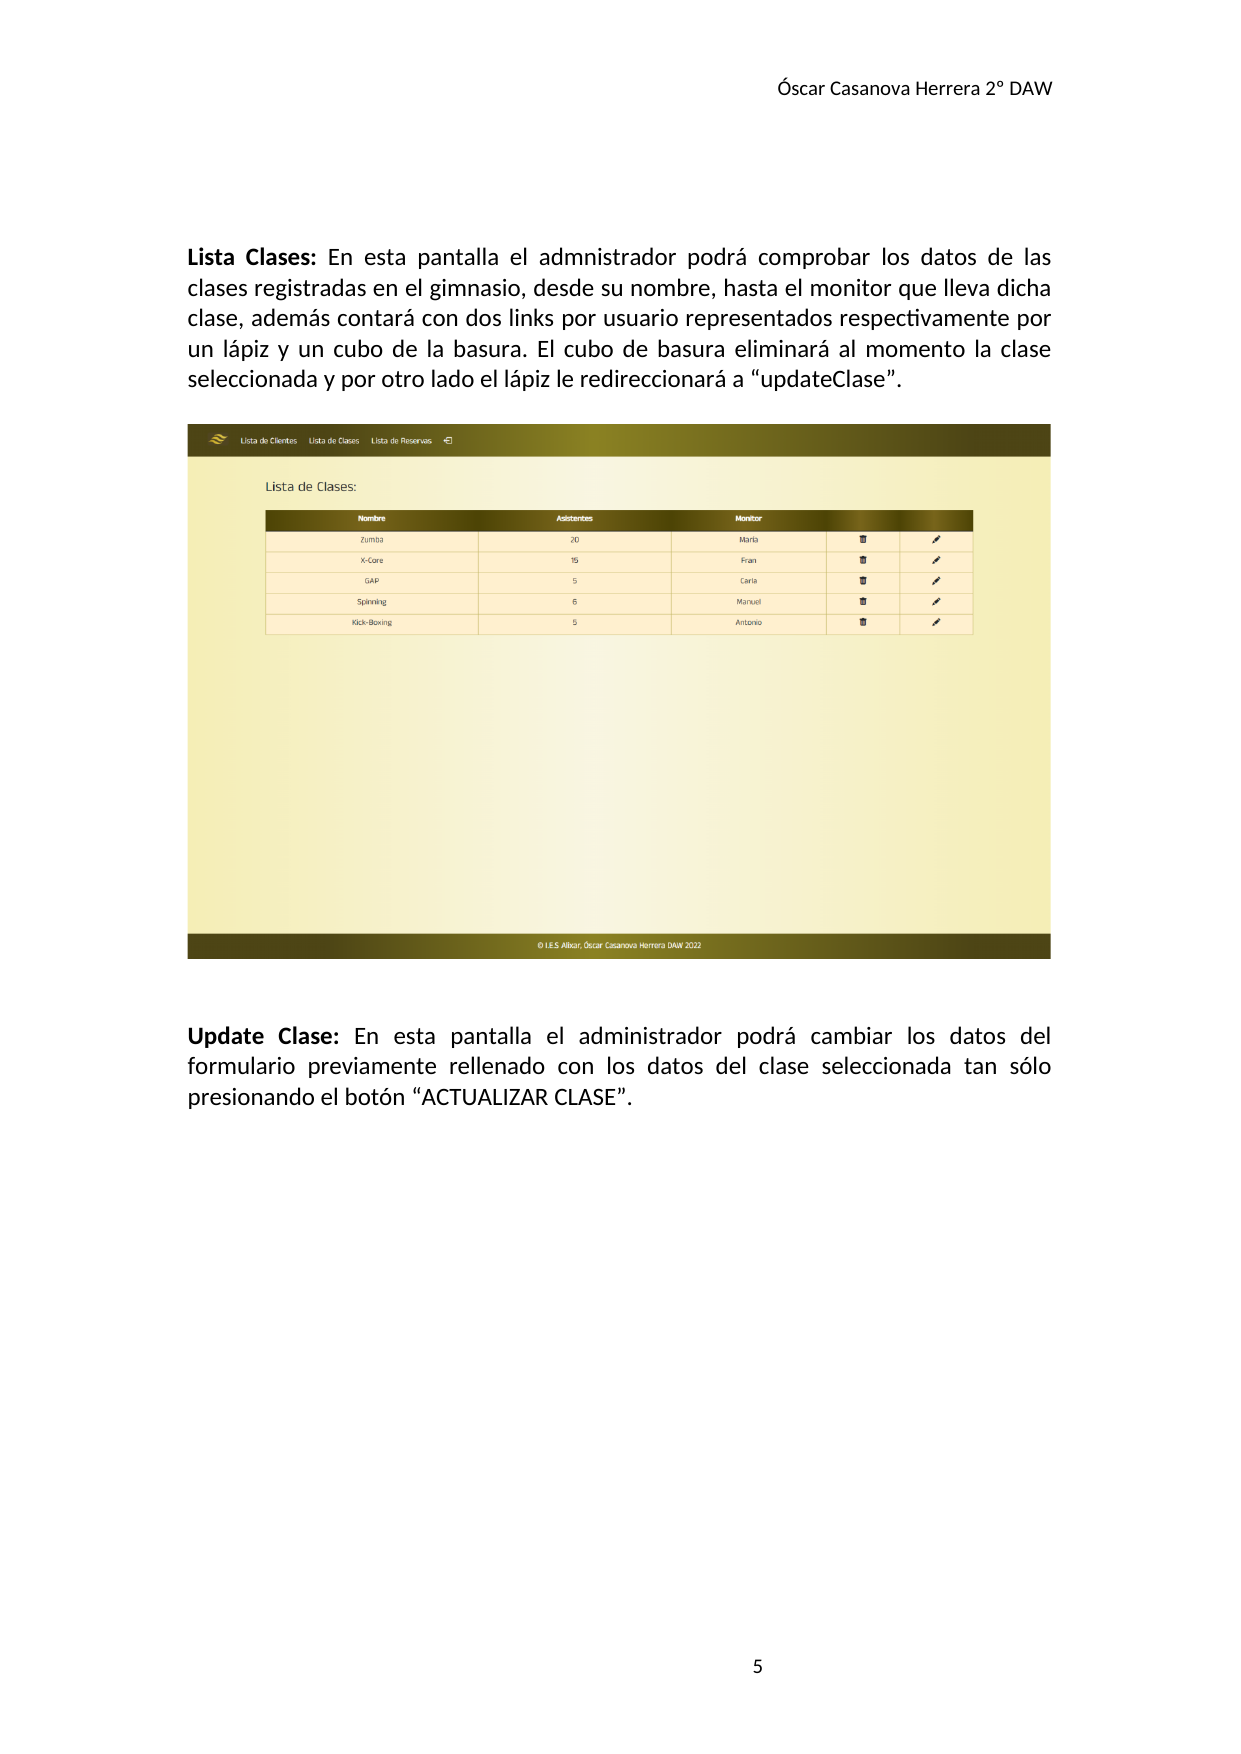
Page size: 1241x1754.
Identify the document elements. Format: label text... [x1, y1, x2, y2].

text Lista Clases: En esta pantalla el admnistrador podrá comprobar los datos de las clases registradas en el gimnasio, desde su nombre, hasta el monitor que lleva dicha clase, además contará con dos links por usuario representados respectivamente por un lápiz y un cubo de la basura. El cubo de basura eliminará al momento la clase seleccionada y por otro lado el lápiz le redireccionará a “updateClase”. [187, 242, 1053, 394]
text Update Clase: En esta pantalla el administrador podrá cambiar los datos del formulario previamente rellenado con los datos del clase seleccionada tan sólo presionando el botón “ACTUALIZAR CLASE”. [187, 1020, 1053, 1112]
picture [187, 424, 1051, 959]
